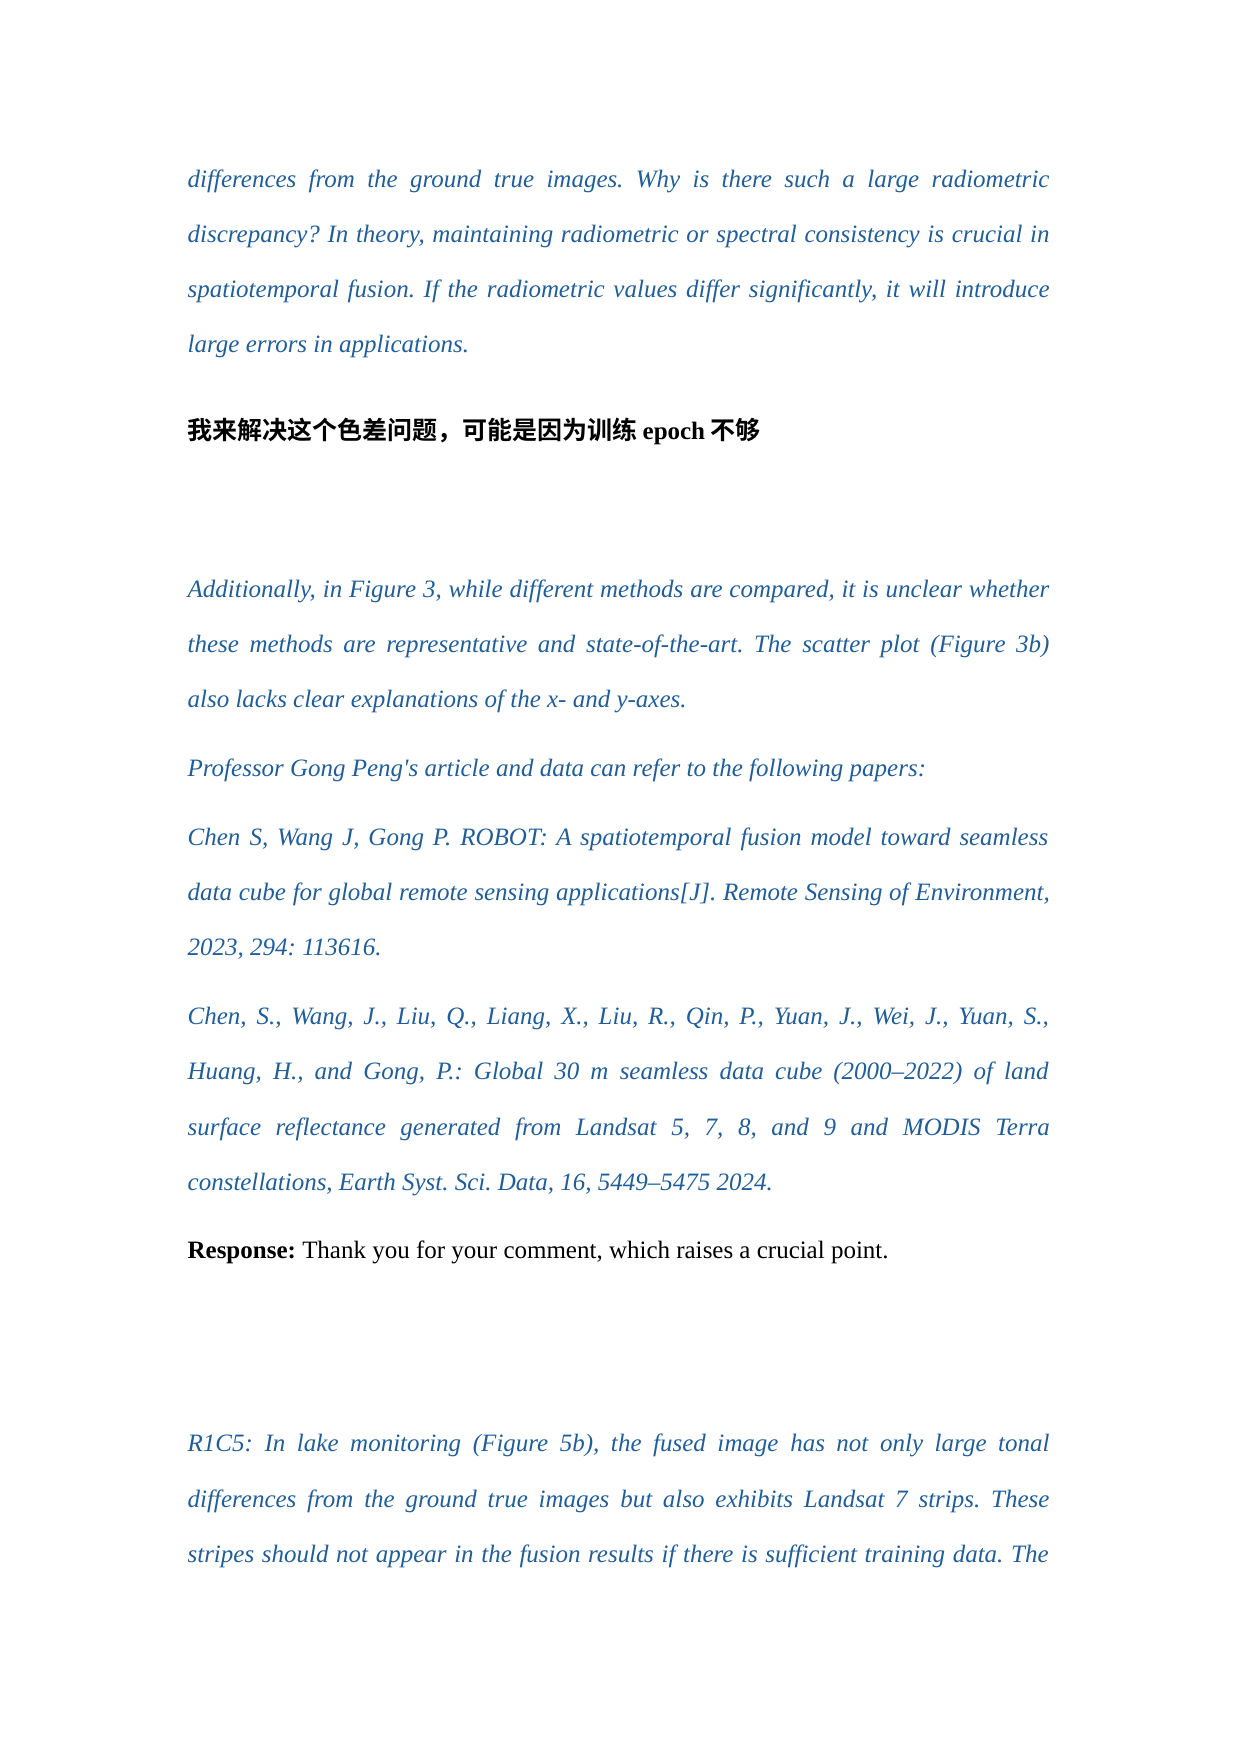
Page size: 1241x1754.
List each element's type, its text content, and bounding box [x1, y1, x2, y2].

text Chen, S., Wang, J., Liu, Q., Liang, X., Liu, R., Qin, P., Yuan, J., Wei, J., Yuan, S., Huang, H., and Gong, P.: Global 30 m seamless data cube (2000–2022) of land surface reflectance generated from Landsat 5, 7, 8, and 9 and MODIS Terra constellations, Earth Syst. Sci. Data, 16, 5449–5475 2024. [187, 999, 1053, 1197]
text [187, 1371, 1053, 1569]
text Chen S, Wang J, Gong P. ROBOT: A spatiotemporal fusion model toward seamless data cube for global remote sensing applications[J]. Remote Sensing of Environment, 2023, 294: 113616. [187, 820, 1053, 963]
text Additionally, in Figure 3, while different methods are compared, it is unclear whether these methods are representative and state-of-the-art. The scatter plot (Figure 3b) also lacks clear explanations of the x- and y-axes. [187, 572, 1053, 715]
text 我来解决这个色差问题，可能是因为训练epoch不够 [187, 396, 1053, 461]
text Response: Thank you for your comment, which raises a crucial point. [187, 1234, 1053, 1266]
text Professor Gong Peng's article and data can refer to the following papers: [187, 751, 1053, 784]
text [187, 162, 1053, 360]
